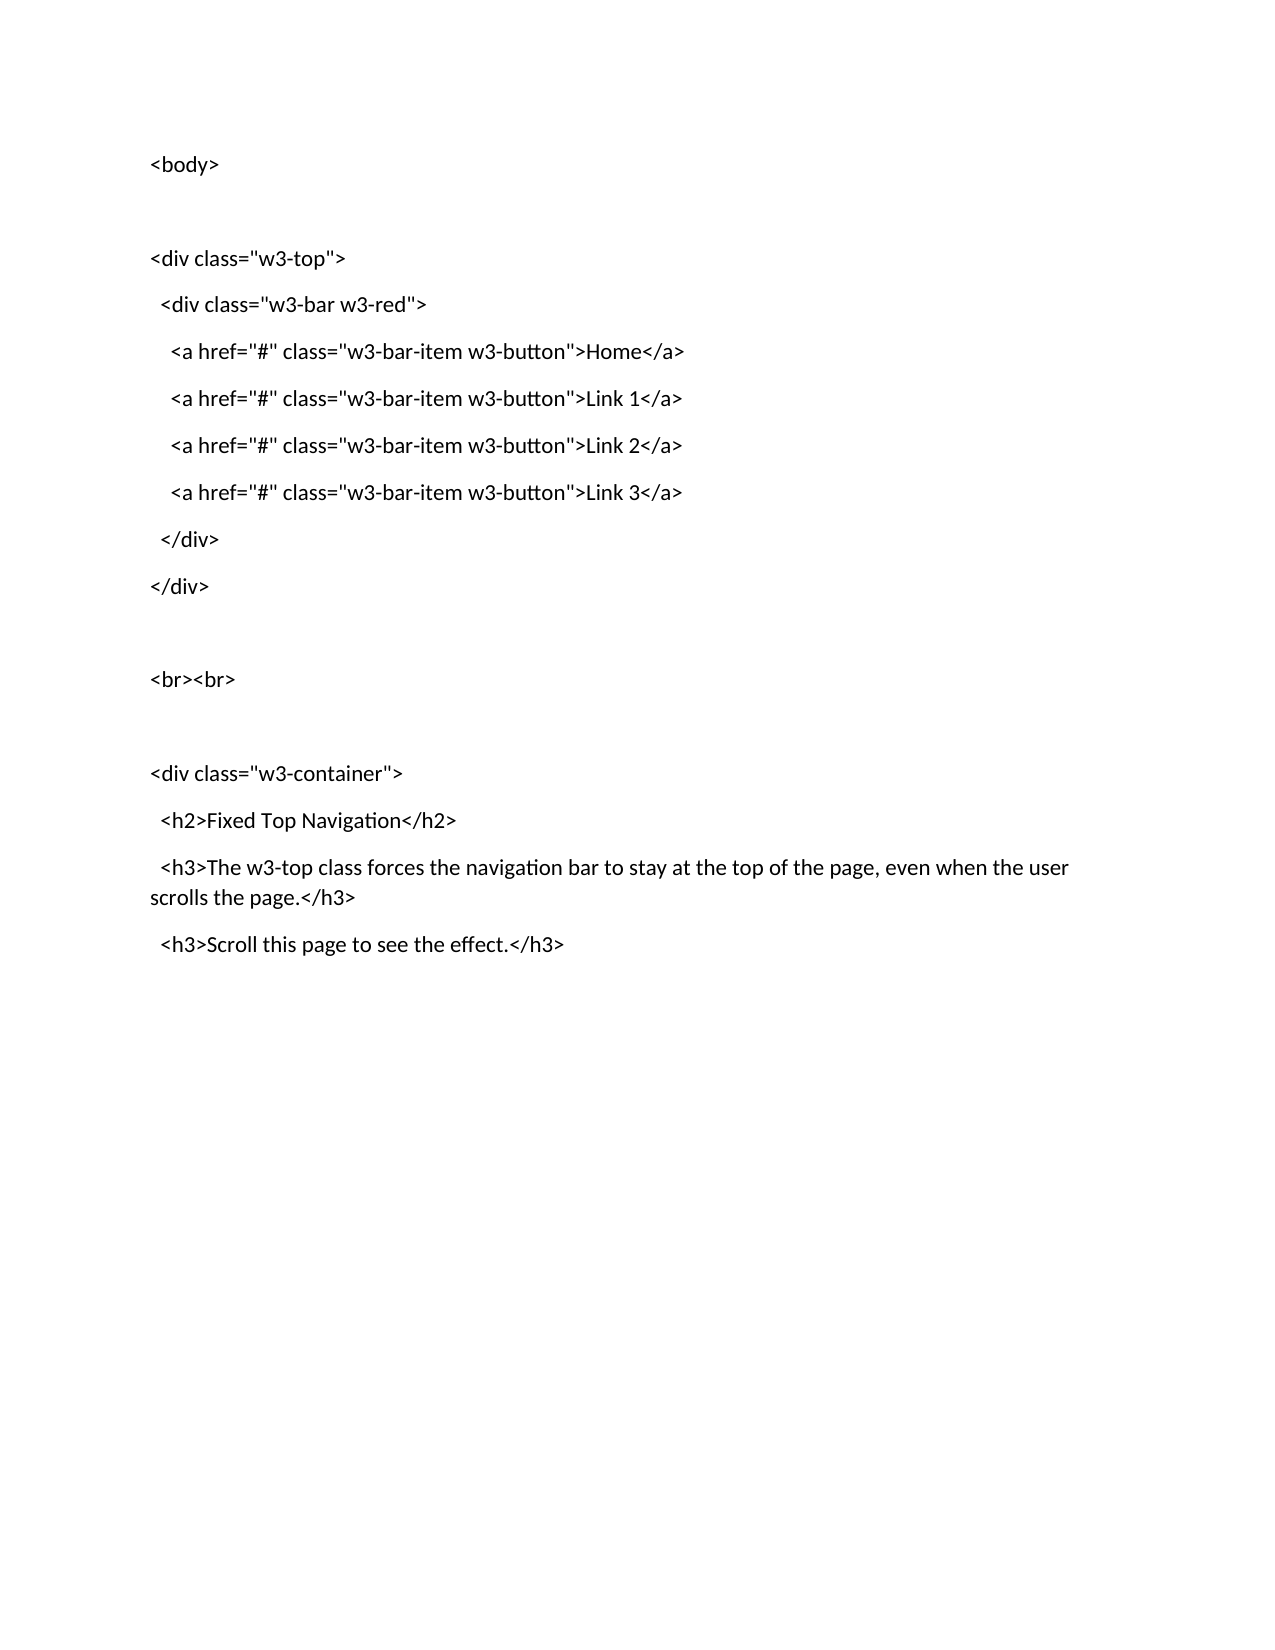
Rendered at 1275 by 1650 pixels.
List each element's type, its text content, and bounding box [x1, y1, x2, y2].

text <a href="#" class="w3-bar-item w3-button">Home</a> [150, 337, 1125, 366]
text <body> [150, 150, 1125, 178]
text <div class="w3-container"> [150, 759, 1125, 787]
text <h3>The w3-top class forces the navigation bar to stay at the top of the page, even when the user scrolls the page.</h3> [150, 853, 1125, 911]
text <a href="#" class="w3-bar-item w3-button">Link 1</a> [150, 384, 1125, 412]
text <a href="#" class="w3-bar-item w3-button">Link 3</a> [150, 478, 1125, 506]
text <div class="w3-bar w3-red"> [150, 291, 1125, 319]
text </div> [150, 525, 1125, 553]
text <h3>Scroll this page to see the effect.</h3> [150, 930, 1125, 958]
text <a href="#" class="w3-bar-item w3-button">Link 2</a> [150, 431, 1125, 459]
text <h2>Fixed Top Navigation</h2> [150, 806, 1125, 834]
text <div class="w3-top"> [150, 244, 1125, 272]
text </div> [150, 572, 1125, 600]
text <br><br> [150, 666, 1125, 694]
